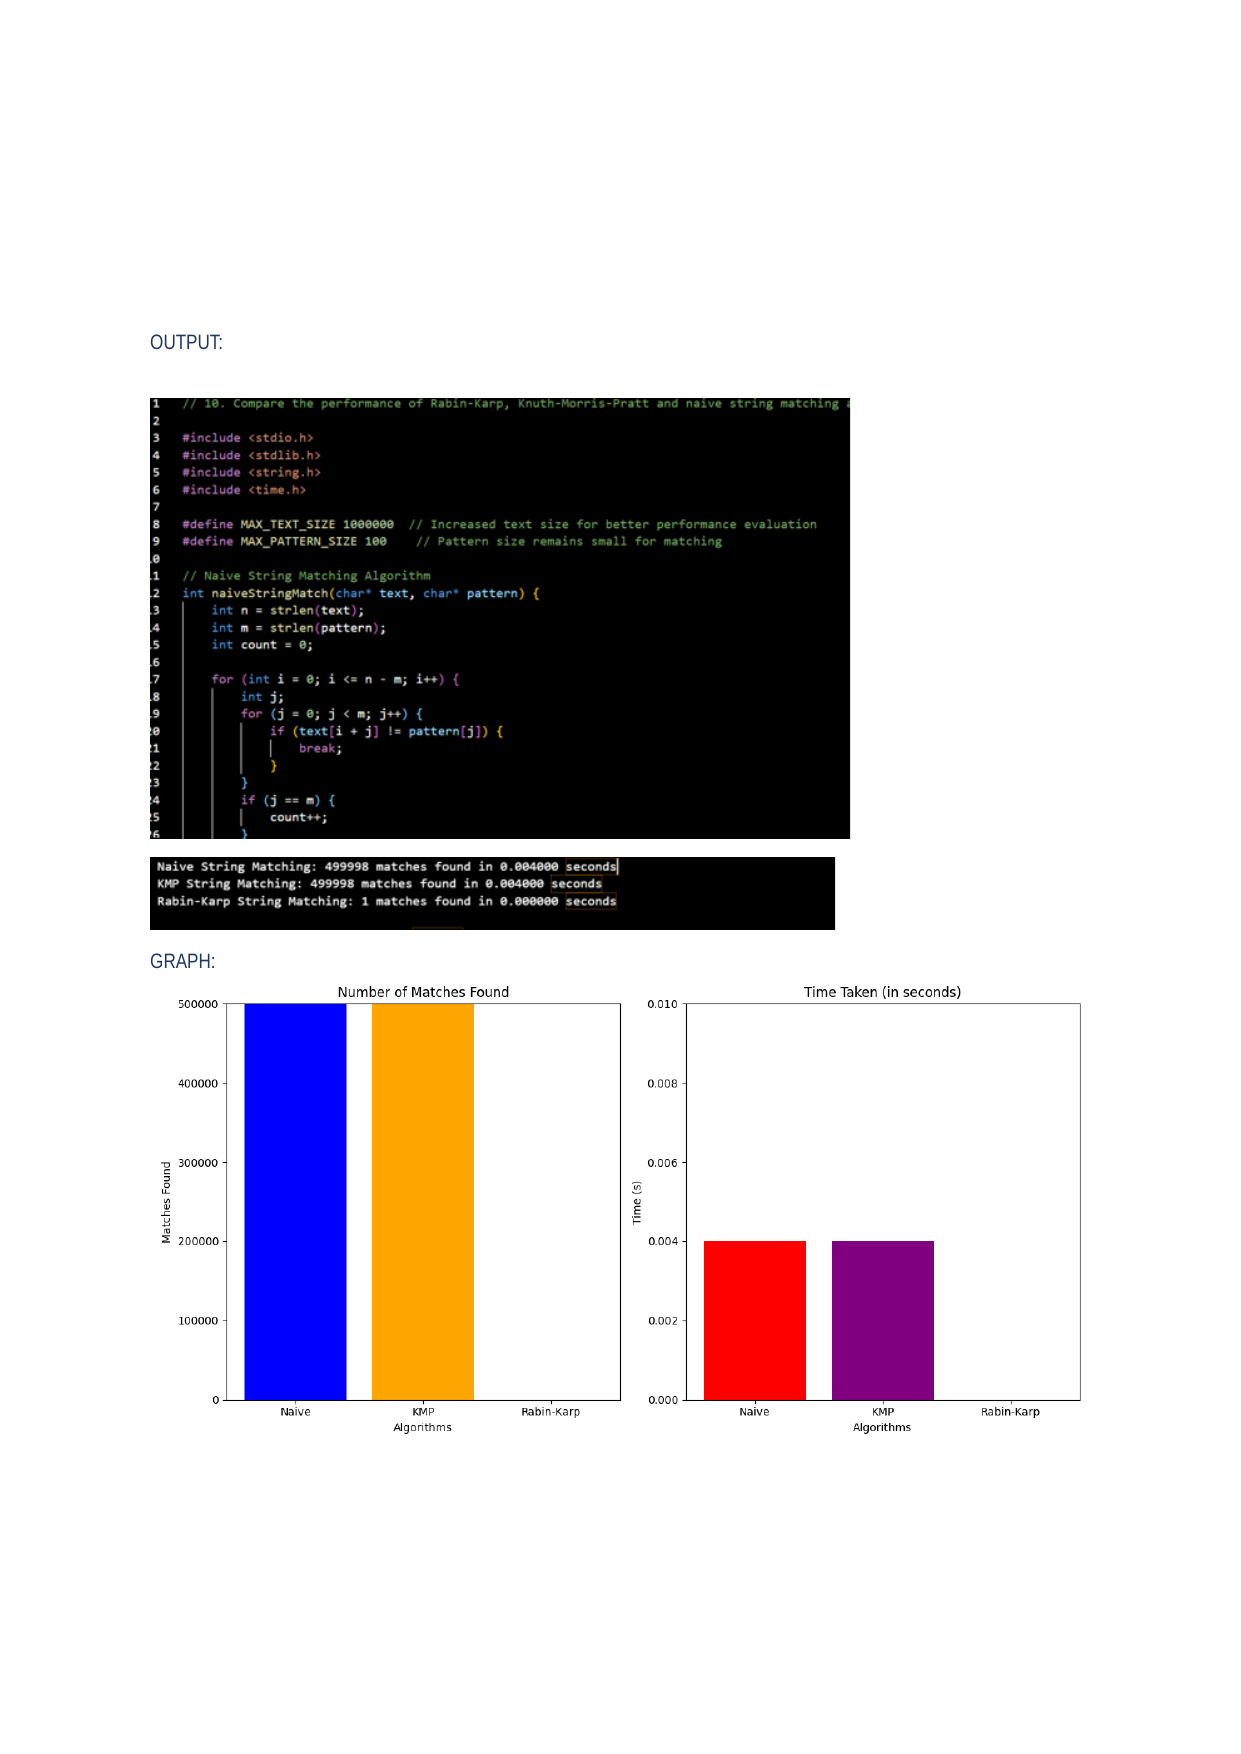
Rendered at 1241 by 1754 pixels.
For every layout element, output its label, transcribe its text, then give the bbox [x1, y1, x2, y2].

subtitle GRAPH: [150, 948, 1090, 972]
picture [150, 857, 836, 930]
picture [150, 398, 851, 839]
subtitle OUTPUT: [150, 330, 1090, 354]
picture [150, 974, 1091, 1445]
